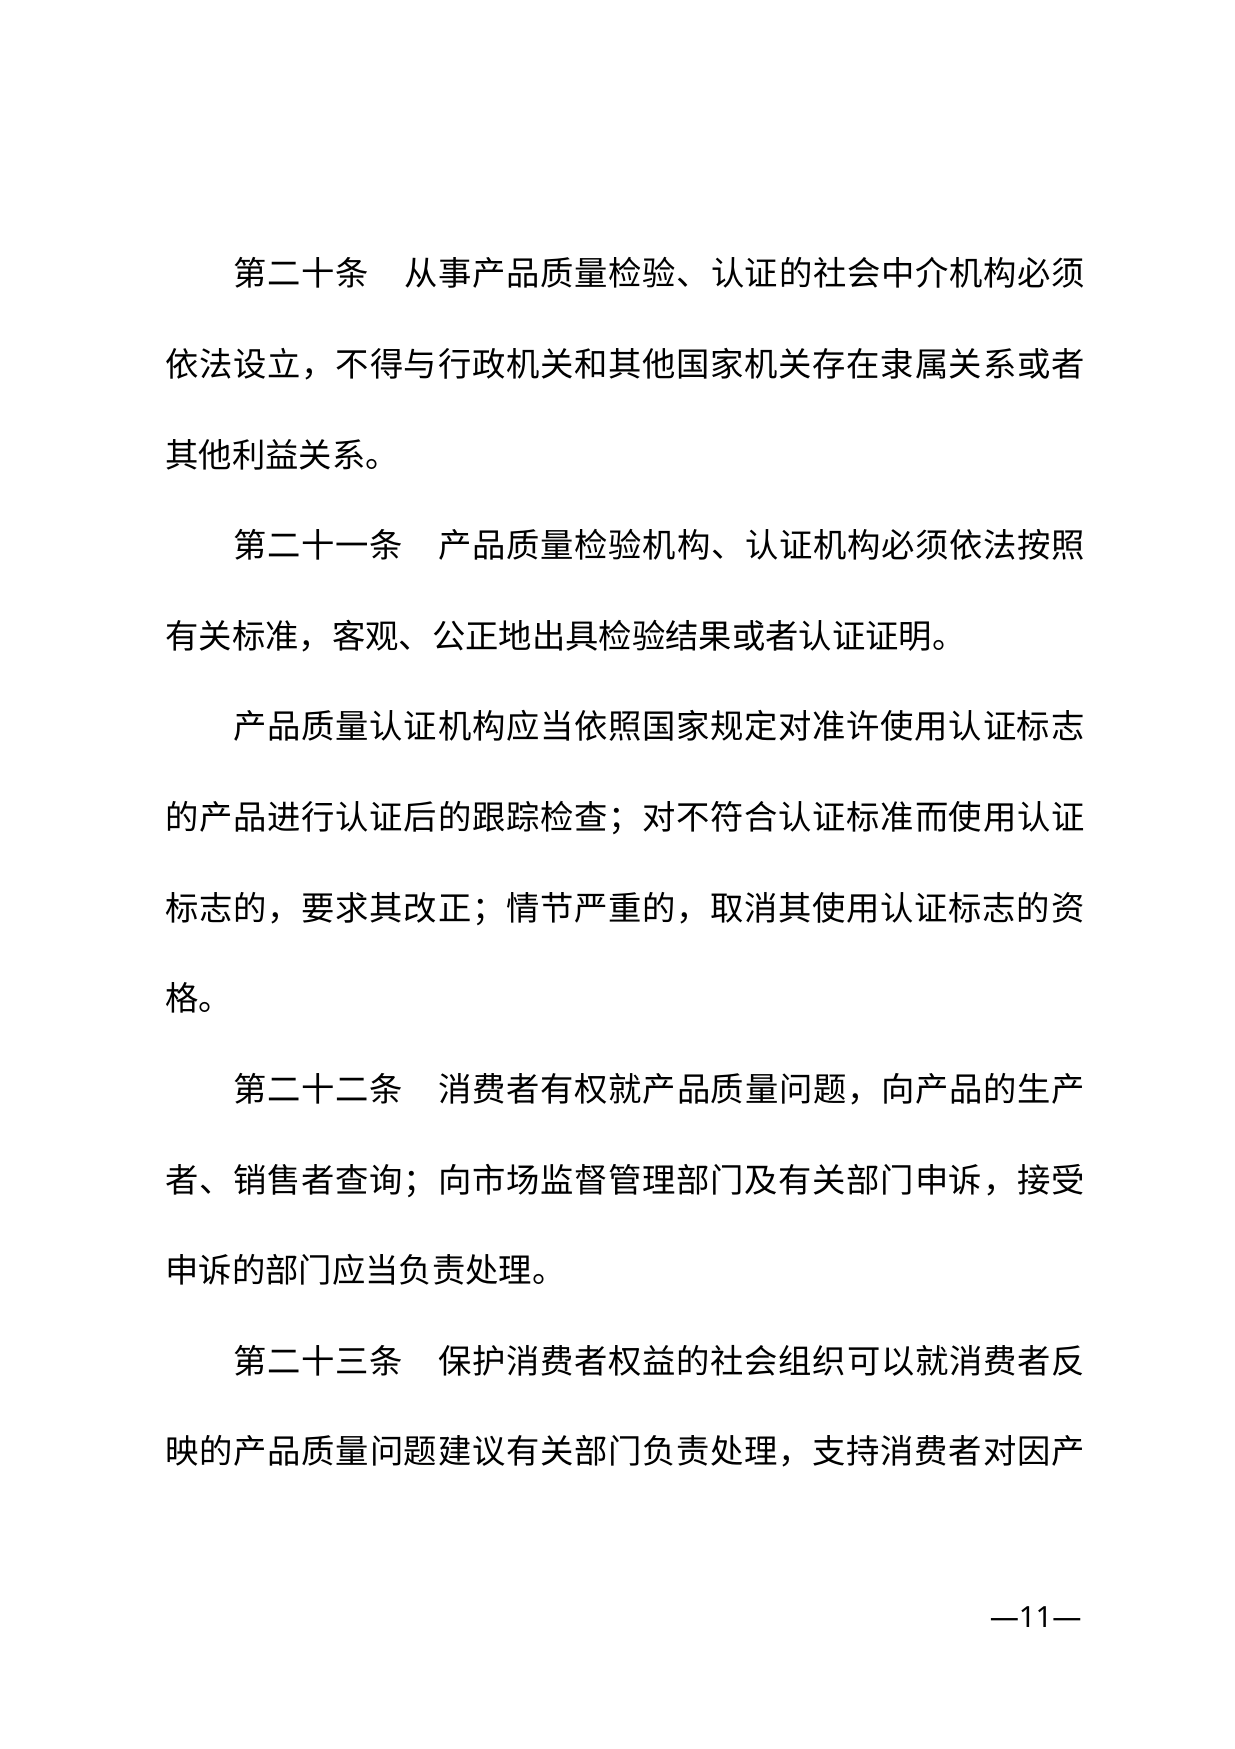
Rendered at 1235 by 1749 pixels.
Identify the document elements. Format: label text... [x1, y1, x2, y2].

text 第二十二条 消费者有权就产品质量问题，向产品的生产者、销售者查询；向市场监督管理部门及有关部门申诉，接受申诉的部门应当负责处理。 [165, 1042, 1087, 1313]
text 第二十一条 产品质量检验机构、认证机构必须依法按照有关标准，客观、公正地出具检验结果或者认证证明。 [165, 498, 1087, 679]
text 第二十条 从事产品质量检验、认证的社会中介机构必须依法设立，不得与行政机关和其他国家机关存在隶属关系或者其他利益关系。 [165, 226, 1087, 498]
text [165, 1313, 1087, 1495]
text 产品质量认证机构应当依照国家规定对准许使用认证标志的产品进行认证后的跟踪检查；对不符合认证标准而使用认证标志的，要求其改正；情节严重的，取消其使用认证标志的资格。 [165, 679, 1087, 1042]
